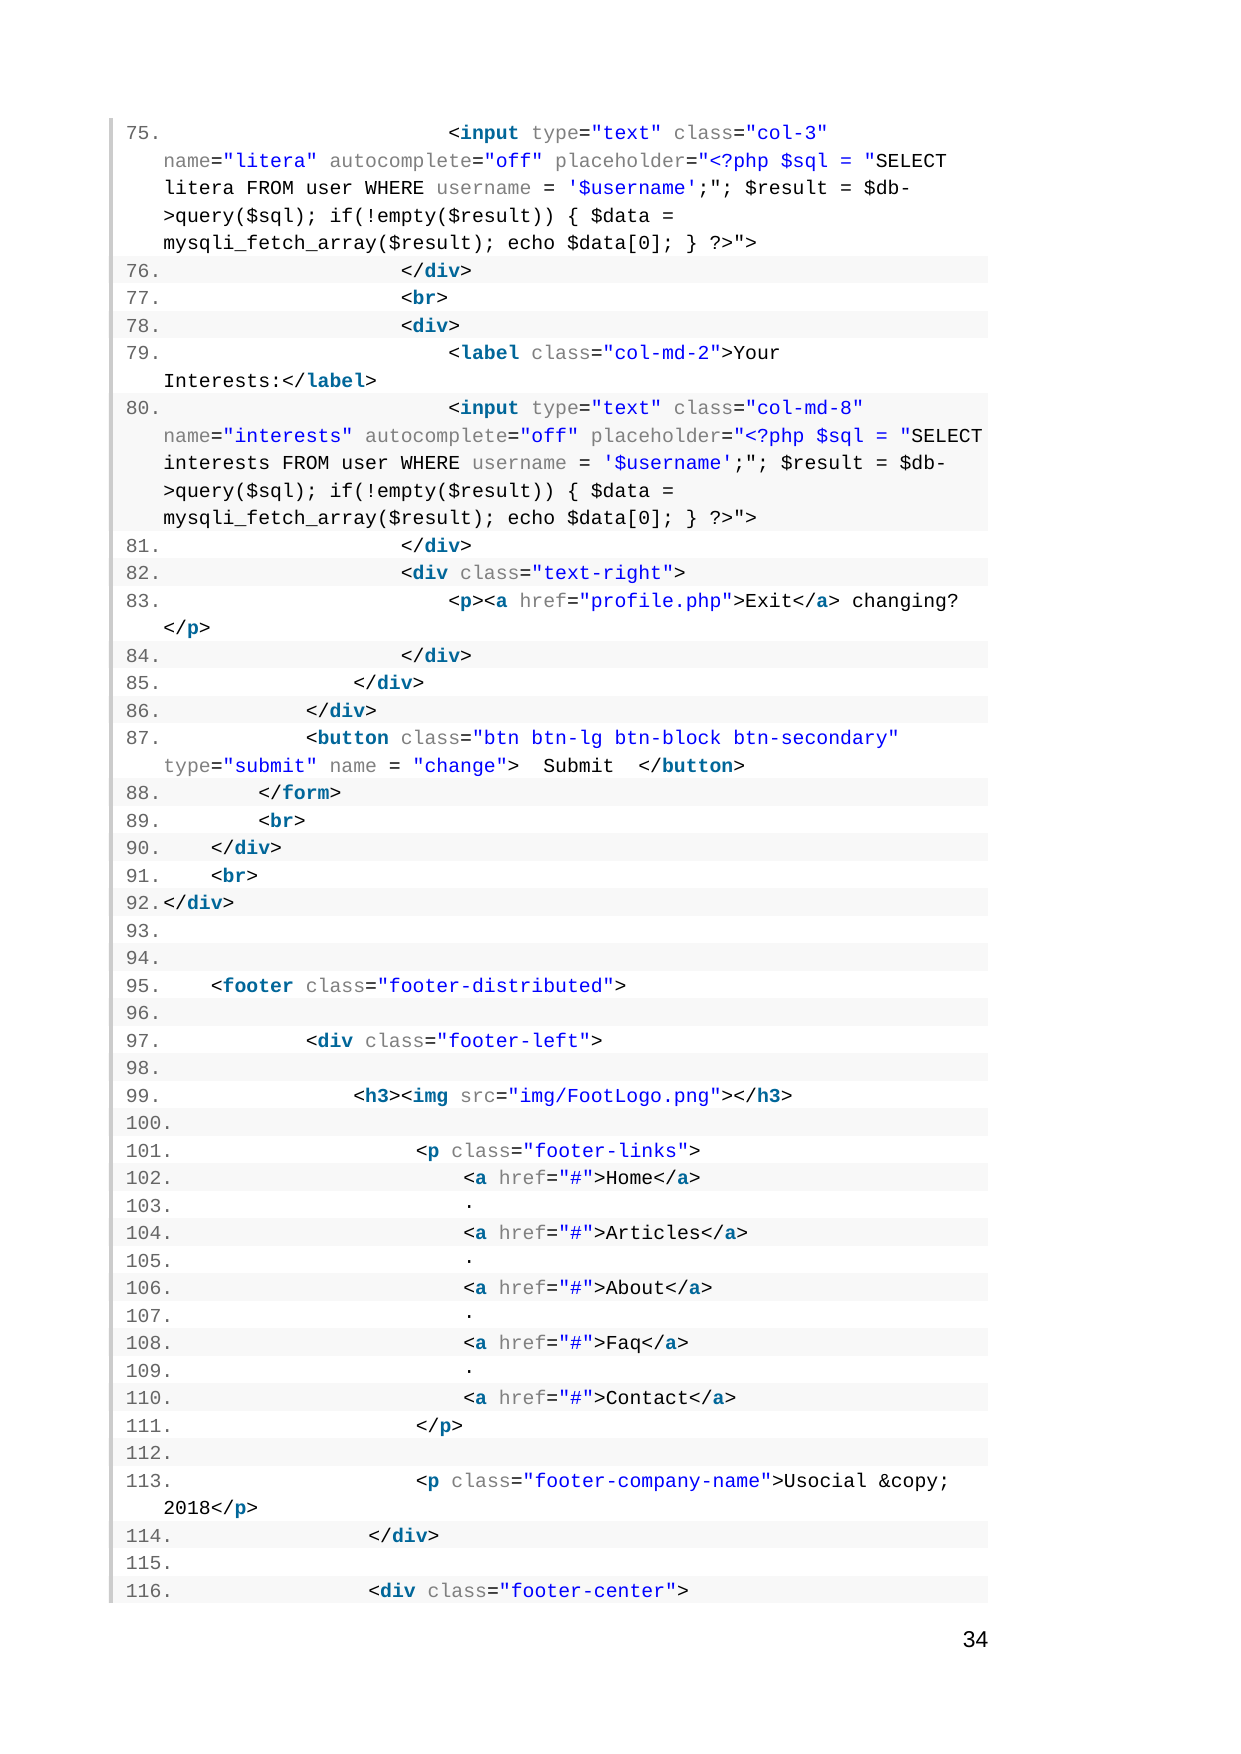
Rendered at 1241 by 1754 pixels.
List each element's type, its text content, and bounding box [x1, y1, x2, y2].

list <input type="text" class="col-3" name="litera" autocomplete="off" placeholder="<?php $sql = "SELECT litera FROM user WHERE username = '$username';"; $result = $db->query($sql); if(!empty($result)) { $data = mysqli_fetch_array($result); echo $data[0]; } ?>"> [113, 118, 988, 256]
list <a href="#">About</a> [113, 1273, 988, 1301]
list </div> [113, 531, 988, 558]
list · [113, 1356, 988, 1383]
list <p><a href="profile.php">Exit</a> changing?</p> [113, 586, 988, 641]
list <br> [113, 861, 988, 888]
list <div> [113, 311, 988, 338]
list </div> [113, 696, 988, 723]
list · [113, 1301, 988, 1328]
list <p class="footer-links"> [113, 1136, 988, 1163]
list </div> [113, 641, 988, 668]
list </form> [113, 778, 988, 806]
list </div> [113, 256, 988, 283]
list <h3><img src="img/FootLogo.png"></h3> [113, 1081, 988, 1108]
list </div> [113, 1521, 988, 1548]
list <button class="btn btn-lg btn-block btn-secondary" type="submit" name = "change"> Submit </button> [113, 723, 988, 778]
list <br> [113, 283, 988, 311]
list <br> [113, 806, 988, 833]
list <input type="text" class="col-md-8" name="interests" autocomplete="off" placeholder="<?php $sql = "SELECT interests FROM user WHERE username = '$username';"; $result = $db->query($sql); if(!empty($result)) { $data = mysqli_fetch_array($result); echo $data[0]; } ?>"> [113, 393, 988, 531]
list </div> [113, 888, 988, 916]
list <a href="#">Home</a> [113, 1163, 988, 1191]
list <p class="footer-company-name">Usocial &copy; 2018</p> [113, 1466, 988, 1521]
list <footer class="footer-distributed"> [113, 971, 988, 998]
list <div class="footer-center"> [113, 1576, 988, 1603]
list · [113, 1191, 988, 1218]
list <a href="#">Faq</a> [113, 1328, 988, 1356]
list </p> [113, 1411, 988, 1438]
list <label class="col-md-2">Your Interests:</label> [113, 338, 988, 393]
list <div class="text-right"> [113, 558, 988, 586]
list <a href="#">Contact</a> [113, 1383, 988, 1411]
list · [113, 1246, 988, 1273]
list <a href="#">Articles</a> [113, 1218, 988, 1246]
list </div> [113, 668, 988, 696]
list </div> [113, 833, 988, 861]
list <div class="footer-left"> [113, 1026, 988, 1053]
